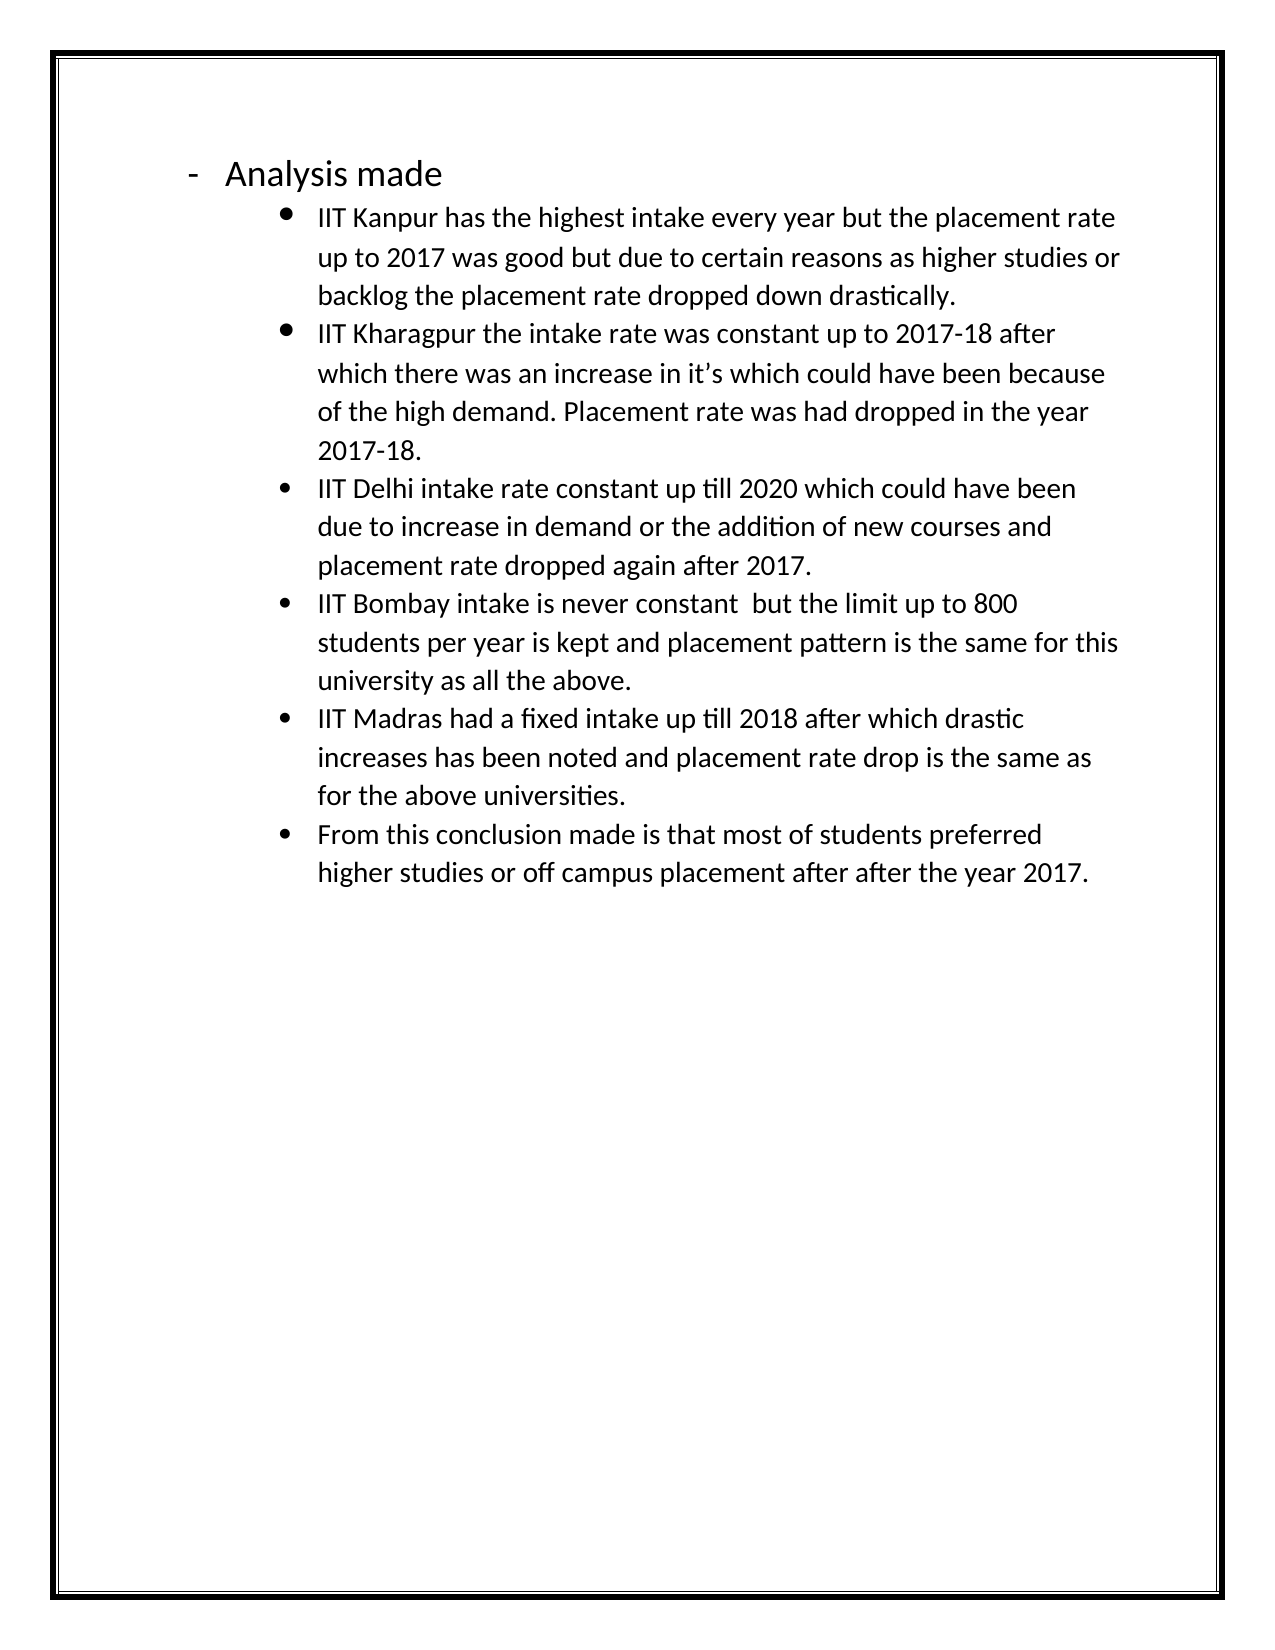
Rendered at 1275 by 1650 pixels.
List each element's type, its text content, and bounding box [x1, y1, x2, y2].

list IIT Madras had a fixed intake up till 2018 after which drastic increases has been noted and placement rate drop is the same as for the above universities. [280, 701, 1125, 813]
list Analysis made [187, 150, 1125, 196]
list IIT Bombay intake is never constant but the limit up to 800 students per year is kept and placement pattern is the same for this university as all the above. [280, 585, 1125, 698]
list From this conclusion made is that most of students preferred higher studies or off campus placement after after the year 2017. [280, 816, 1125, 890]
list IIT Kanpur has the highest intake every year but the placement rate up to 2017 was good but due to certain reasons as higher studies or backlog the placement rate dropped down drastically. [280, 199, 1125, 313]
list IIT Delhi intake rate constant up till 2020 which could have been due to increase in demand or the addition of new courses and placement rate dropped again after 2017. [280, 470, 1125, 582]
list IIT Kharagpur the intake rate was constant up to 2017-18 after which there was an increase in it’s which could have been because of the high demand. Placement rate was had dropped in the year 2017-18. [280, 316, 1125, 467]
